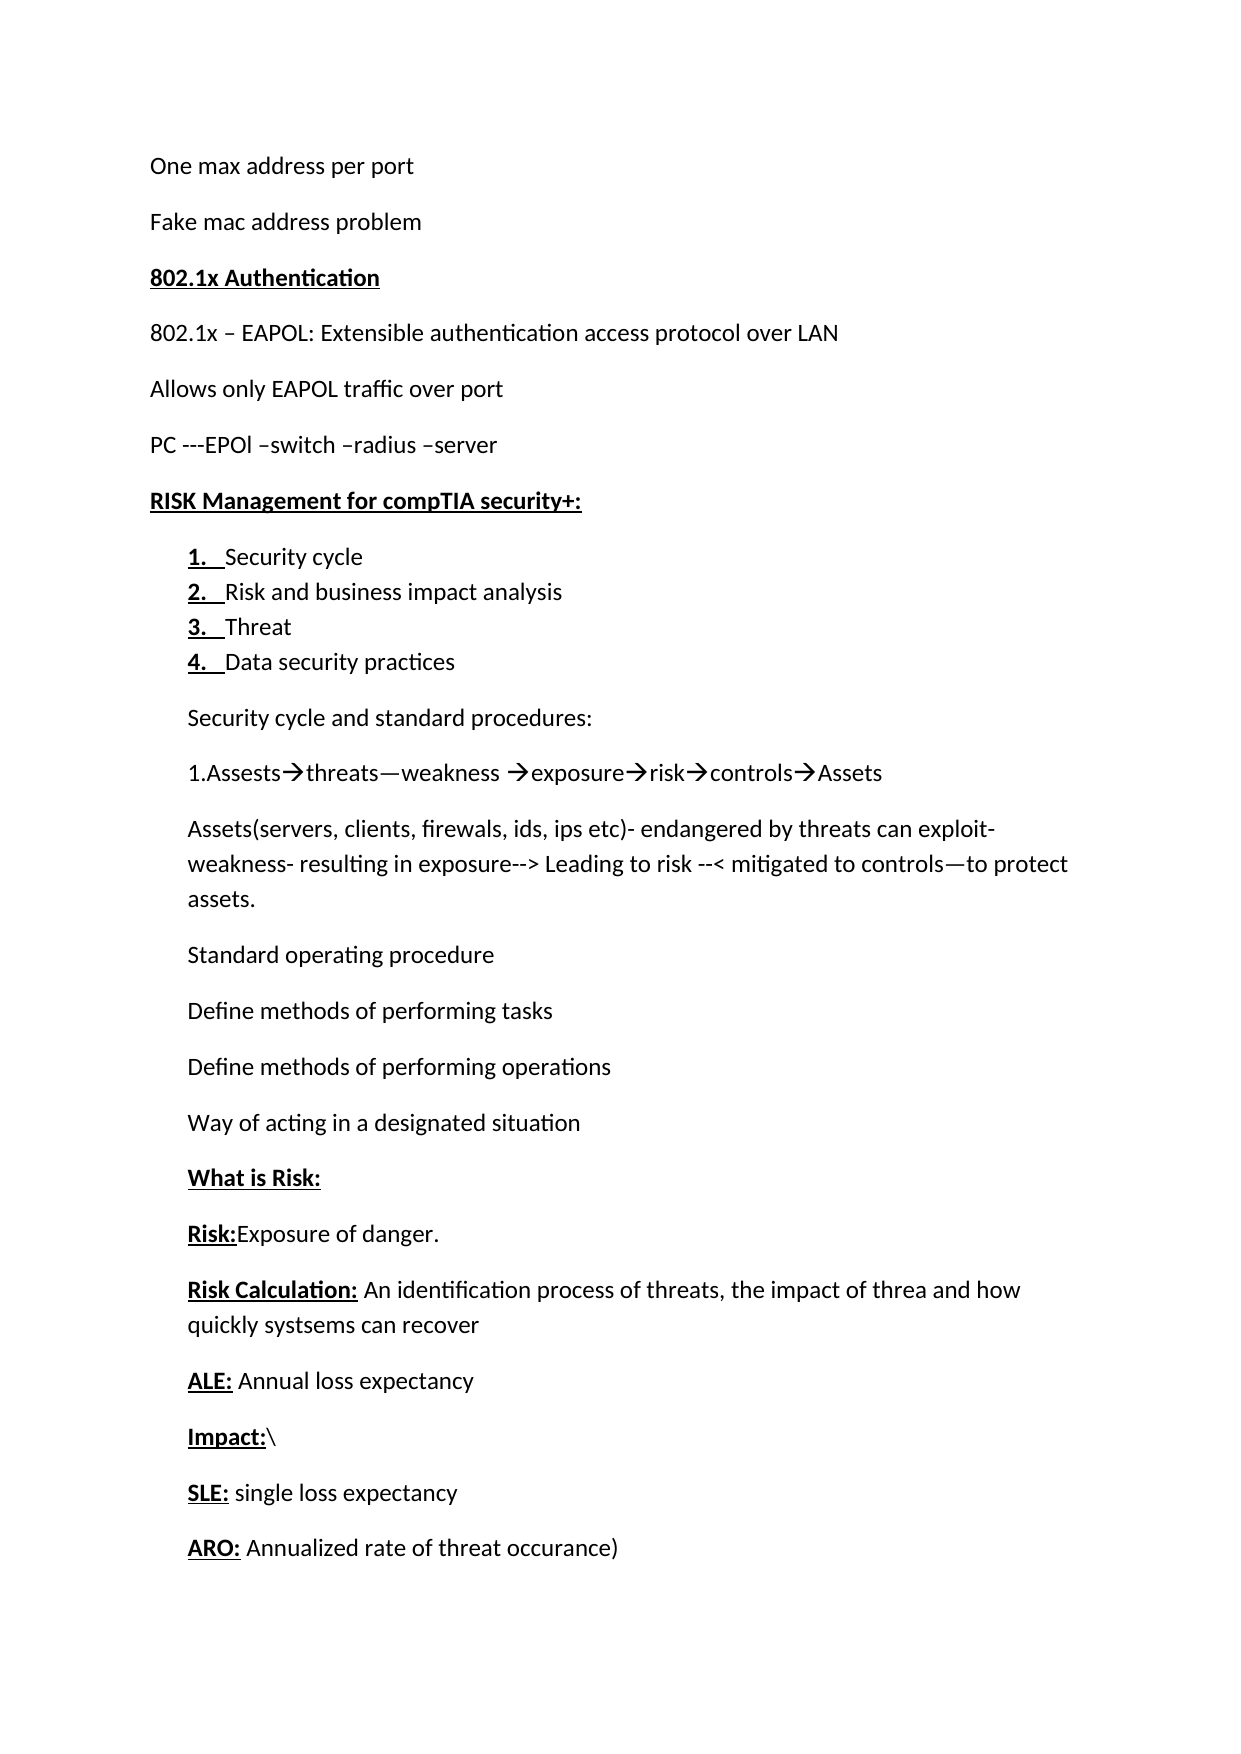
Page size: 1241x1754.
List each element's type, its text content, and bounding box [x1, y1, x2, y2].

text One max address per port [150, 150, 1090, 181]
text RISK Management for compTIA security+: [150, 485, 1090, 516]
text Standard operating procedure [187, 939, 1090, 970]
text What is Risk: [187, 1162, 1090, 1193]
list Security cycle [187, 541, 1090, 571]
text 802.1x Authentication [150, 262, 1090, 292]
text Risk Calculation: An identification process of threats, the impact of threa and how quickly systsems can recover [187, 1274, 1090, 1340]
text ARO: Annualized rate of threat occurance) [187, 1532, 1090, 1563]
text Fake mac address problem [150, 206, 1090, 236]
text Allows only EAPOL traffic over port [150, 373, 1090, 404]
text Risk:Exposure of danger. [187, 1218, 1090, 1249]
text Security cycle and standard procedures: [187, 702, 1090, 732]
list Threat [187, 611, 1090, 641]
text Assets(servers, clients, firewals, ids, ips etc)- endangered by threats can exploit- weakness- resulting in exposure--> Leading to risk --< mitigated to controls—to protect assets. [187, 813, 1090, 914]
list Risk and business impact analysis [187, 576, 1090, 606]
text 802.1x – EAPOL: Extensible authentication access protocol over LAN [150, 317, 1090, 348]
text Define methods of performing tasks [187, 995, 1090, 1026]
text 1.Asseststhreats—weakness exposureriskcontrolsAssets [187, 757, 1090, 788]
text PC ---EPOl –switch –radius –server [150, 429, 1090, 460]
text Impact:\ [187, 1421, 1090, 1451]
text ALE: Annual loss expectancy [187, 1365, 1090, 1396]
text SLE: single loss expectancy [187, 1477, 1090, 1507]
text Define methods of performing operations [187, 1051, 1090, 1081]
text Way of acting in a designated situation [187, 1107, 1090, 1137]
list Data security practices [187, 646, 1090, 676]
